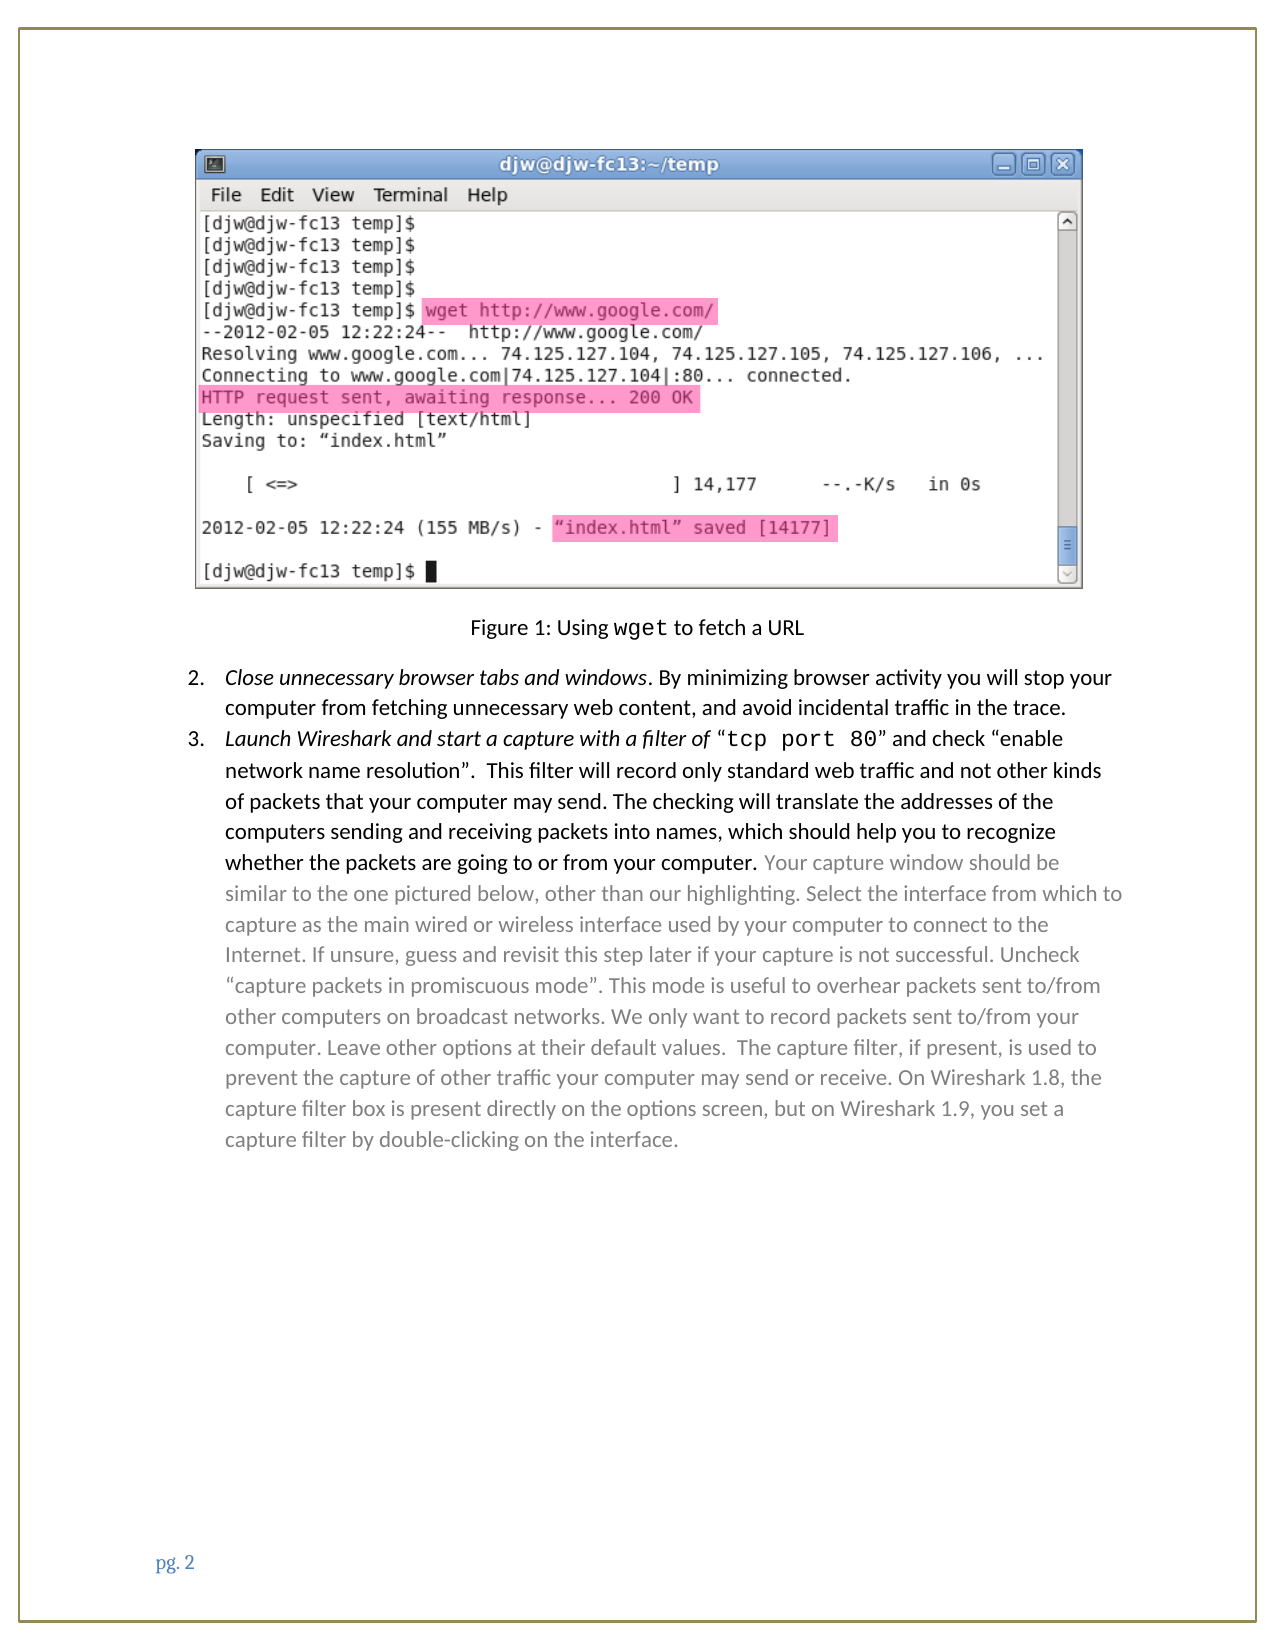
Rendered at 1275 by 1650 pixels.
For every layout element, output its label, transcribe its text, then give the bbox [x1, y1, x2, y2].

list Close unnecessary browser tabs and windows. By minimizing browser activity you will stop your computer from fetching unnecessary web content, and avoid incidental traffic in the trace. [187, 663, 1125, 721]
picture [195, 149, 1083, 589]
text Figure 1: Using wget to fetch a URL [150, 613, 1125, 642]
list Launch Wireshark and start a capture with a filter of “tcp port 80” and check “enable network name resolution”. This filter will record only standard web traffic and not other kinds of packets that your computer may send. The checking will translate the addresses of the computers sending and receiving packets into names, which should help you to recognize whether the packets are going to or from your computer. Your capture window should be similar to the one pictured below, other than our highlighting. Select the interface from which to capture as the main wired or wireless interface used by your computer to connect to the Internet. If unsure, guess and revisit this step later if your capture is not successful. Uncheck “capture packets in promiscuous mode”. This mode is useful to overhear packets sent to/from other computers on broadcast networks. We only want to record packets sent to/from your computer. Leave other options at their default values. The capture filter, if present, is used to prevent the capture of other traffic your computer may send or receive. On Wireshark 1.8, the capture filter box is present directly on the options screen, but on Wireshark 1.9, you set a capture filter by double-clicking on the interface. [187, 724, 1125, 1153]
